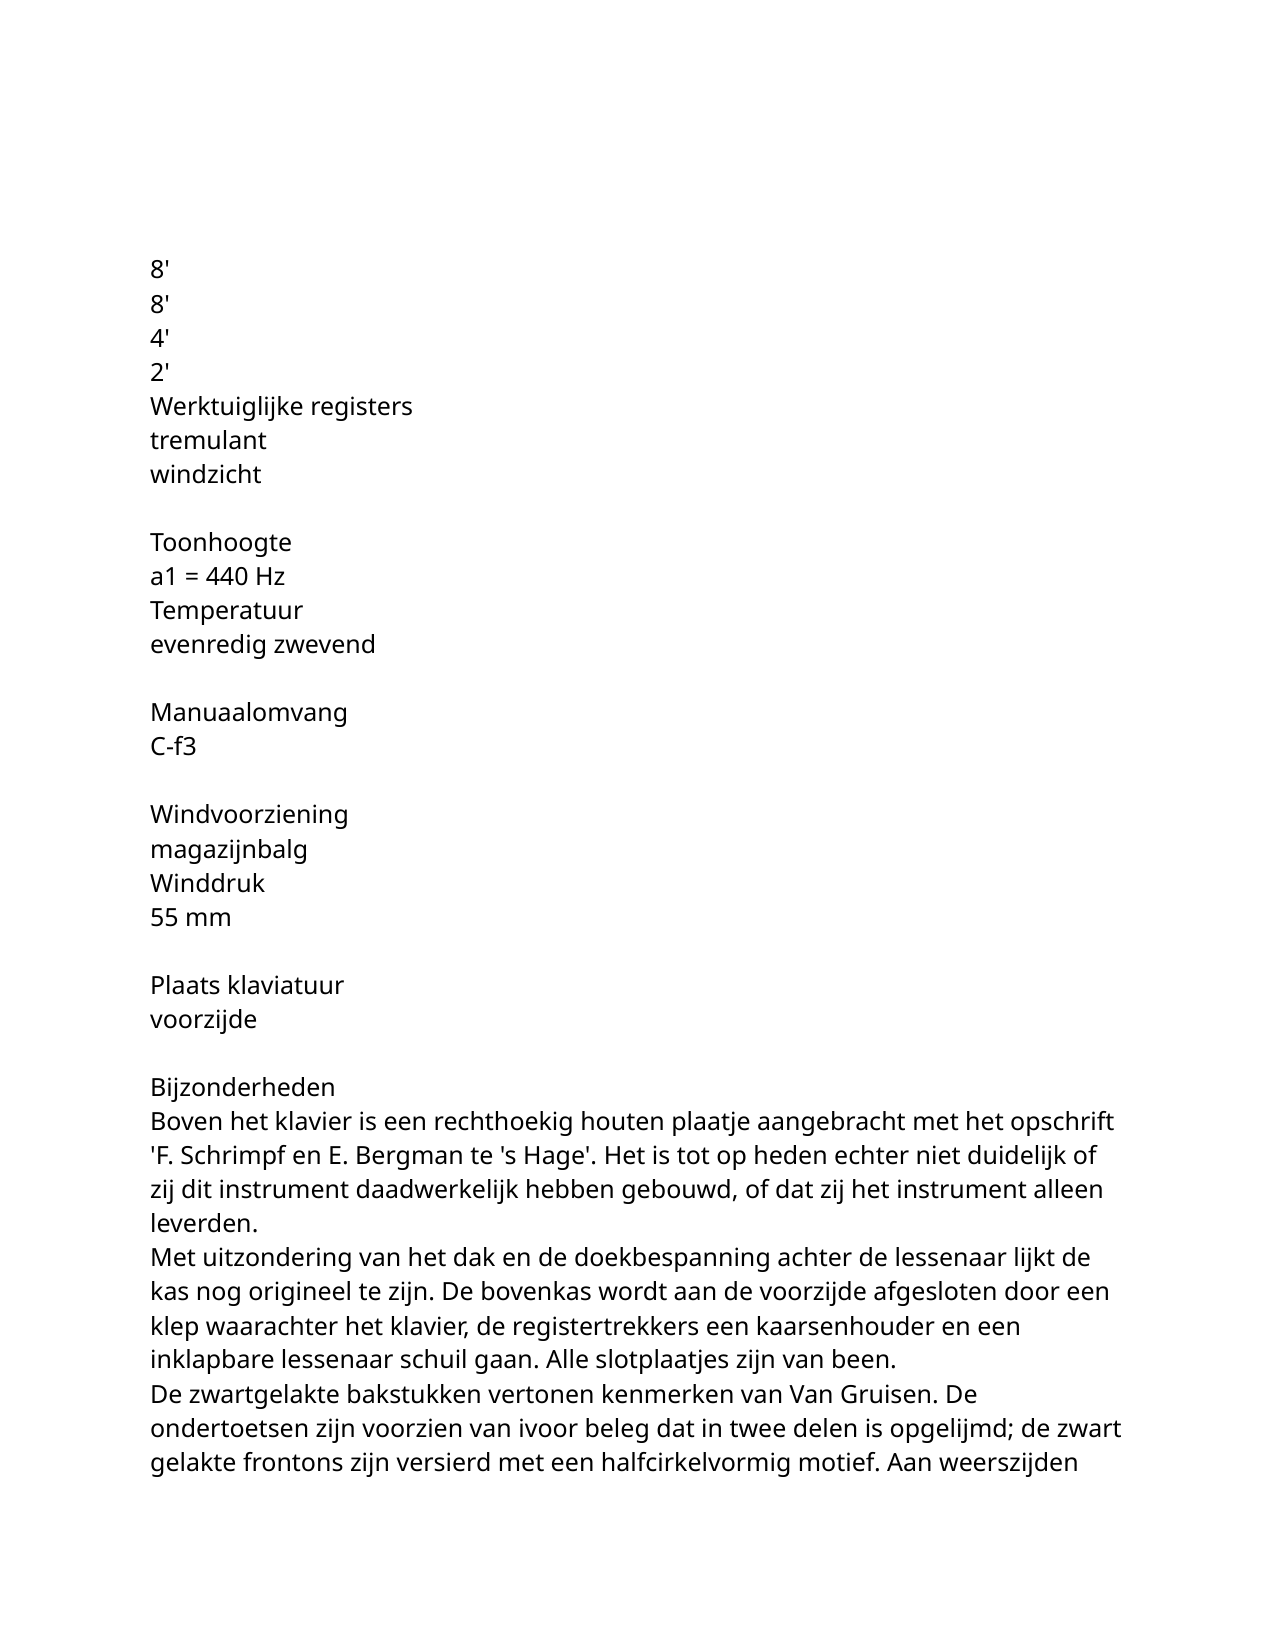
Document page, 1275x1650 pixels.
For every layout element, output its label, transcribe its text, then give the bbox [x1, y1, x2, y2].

text voorzijde [150, 1002, 1125, 1036]
text evenredig zwevend [150, 627, 1125, 661]
text Bijzonderheden [150, 1070, 1125, 1104]
text windzicht [150, 457, 1125, 491]
text tremulant [150, 422, 1125, 457]
text Winddruk [150, 865, 1125, 899]
text Met uitzondering van het dak en de doekbespanning achter de lessenaar lijkt de kas nog origineel te zijn. De bovenkas wordt aan de voorzijde afgesloten door een klep waarachter het klavier, de registertrekkers een kaarsenhouder en een inklapbare lessenaar schuil gaan. Alle slotplaatjes zijn van been. [150, 1240, 1125, 1376]
text Boven het klavier is een rechthoekig houten plaatje aangebracht met het opschrift 'F. Schrimpf en E. Bergman te 's Hage'. Het is tot op heden echter niet duidelijk of zij dit instrument daadwerkelijk hebben gebouwd, of dat zij het instrument alleen leverden. [150, 1104, 1125, 1240]
text Plaats klaviatuur [150, 967, 1125, 1002]
text Temperatuur [150, 593, 1125, 627]
text magazijnbalg [150, 831, 1125, 865]
text Werktuiglijke registers [150, 388, 1125, 422]
text Toonhoogte [150, 525, 1125, 559]
text Windvoorziening [150, 797, 1125, 831]
text 55 mm [150, 899, 1125, 933]
text Manuaalomvang [150, 695, 1125, 729]
text C-f3 [150, 729, 1125, 763]
text 2' [150, 354, 1125, 388]
text 4' [150, 320, 1125, 354]
text 8' [150, 286, 1125, 320]
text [150, 1376, 1125, 1478]
text a1 = 440 Hz [150, 559, 1125, 593]
text 8' [150, 252, 1125, 286]
